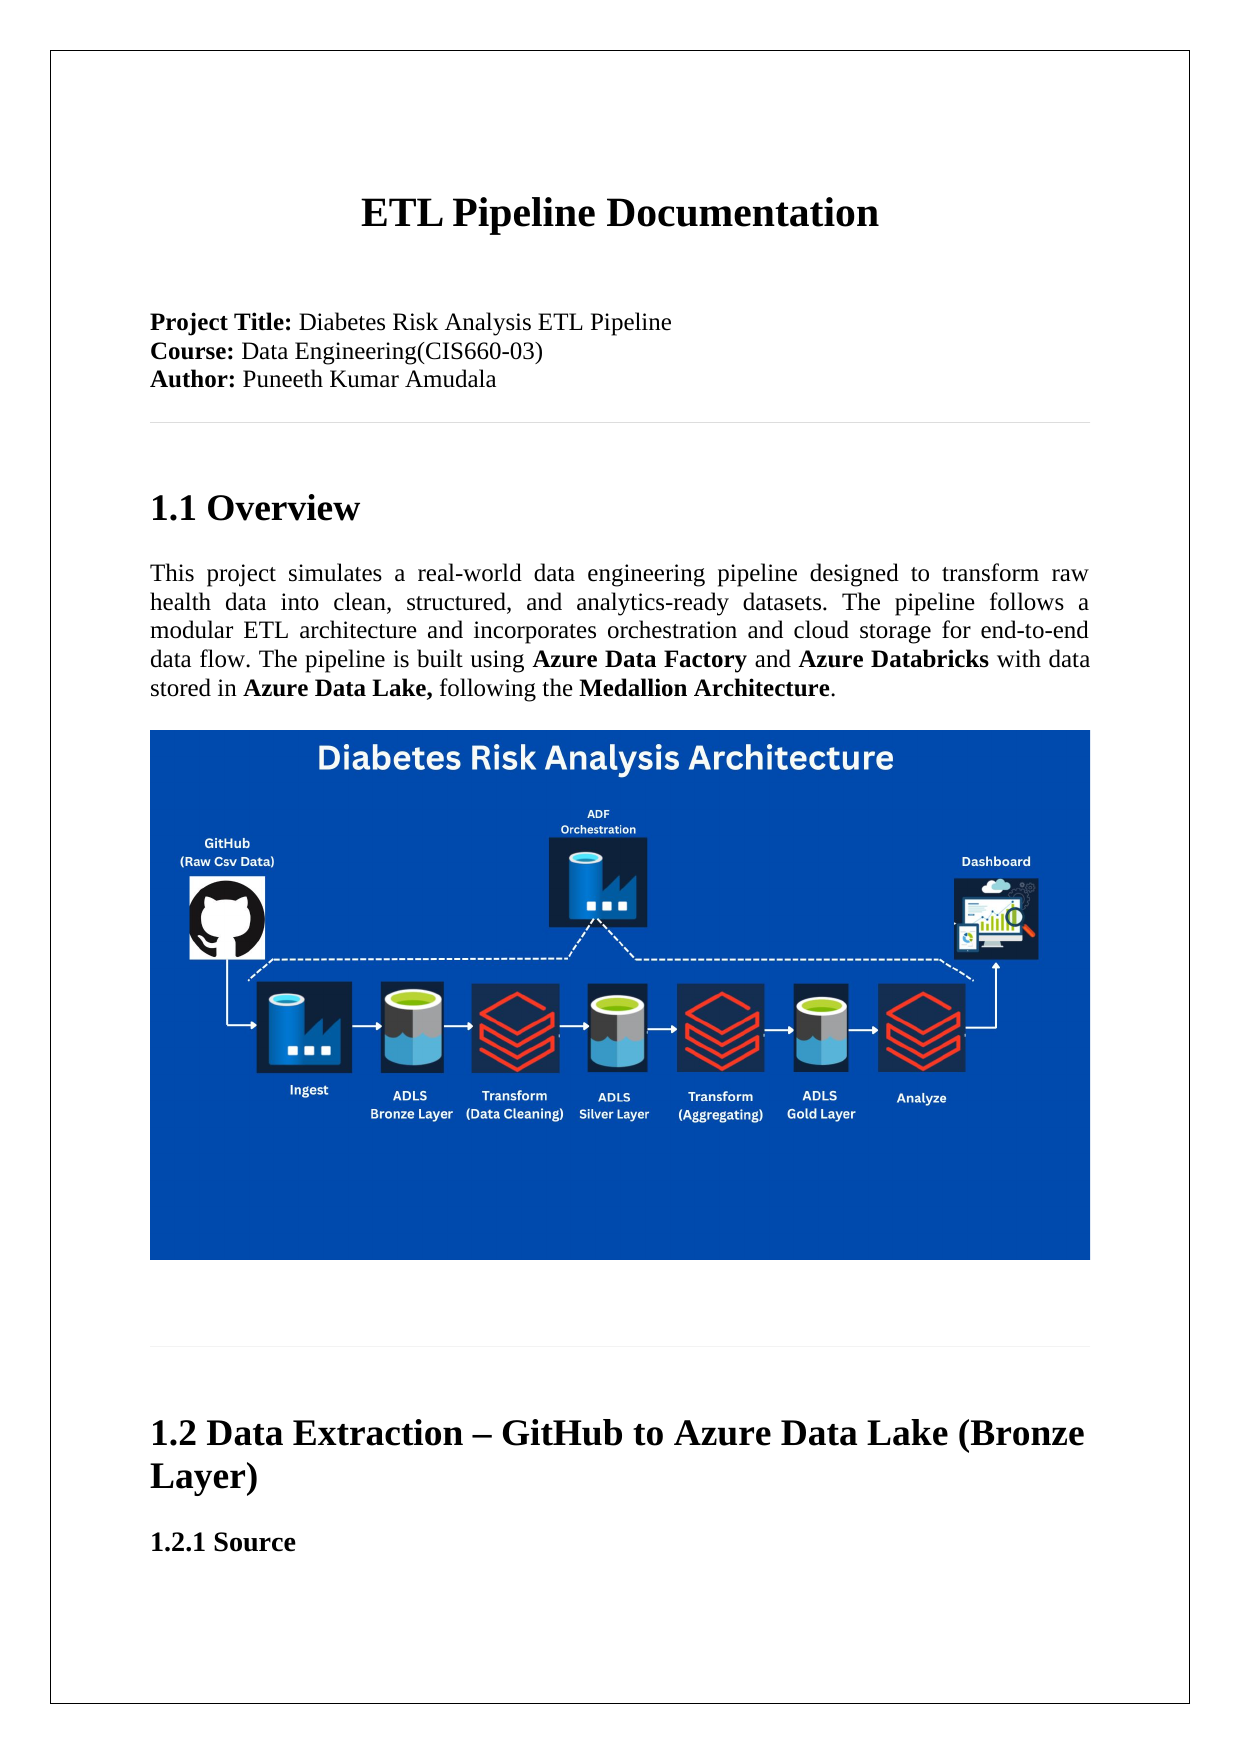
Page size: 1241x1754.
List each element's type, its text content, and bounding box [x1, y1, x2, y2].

text This project simulates a real-world data engineering pipeline designed to transform raw health data into clean, structured, and analytics-ready datasets. The pipeline follows a modular ETL architecture and incorporates orchestration and cloud storage for end-to-end data flow. The pipeline is built using Azure Data Factory and Azure Databricks with data stored in Azure Data Lake, following the Medallion Architecture. [150, 558, 1090, 702]
picture [150, 730, 1091, 1260]
text 1.2.1 Source [150, 1525, 1090, 1558]
subtitle ETL Pipeline Documentation [150, 187, 1090, 235]
text 1.1 Overview [150, 486, 1090, 529]
text 1.2 Data Extraction – GitHub to Azure Data Lake (Bronze Layer) [150, 1410, 1090, 1496]
text Project Title: Diabetes Risk Analysis ETL Pipeline Course: Data Engineering(CIS660-03) Author: Puneeth Kumar Amudala [150, 307, 1090, 393]
